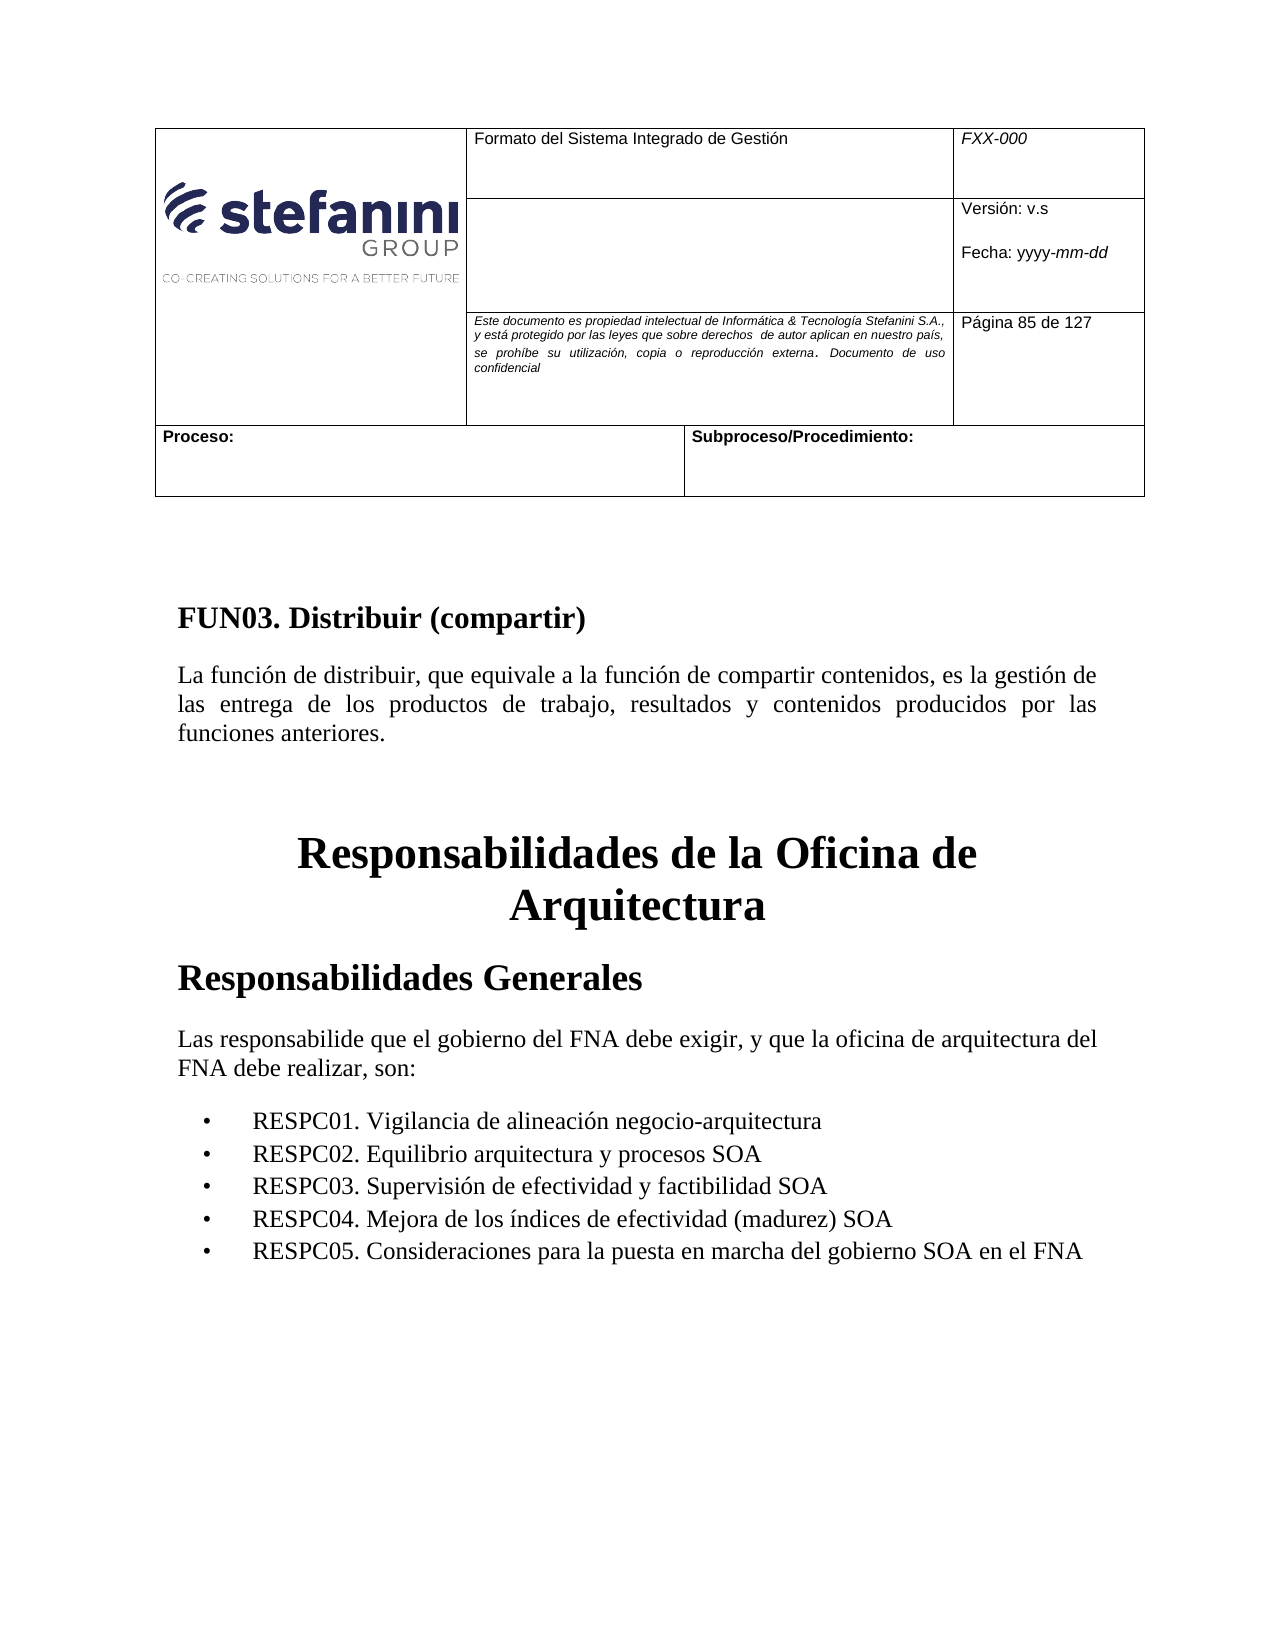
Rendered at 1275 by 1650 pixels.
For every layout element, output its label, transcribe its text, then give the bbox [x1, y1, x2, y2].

text Las responsabilide que el gobierno del FNA debe exigir, y que la oficina de arquitectura del FNA debe realizar, son: [177, 1024, 1098, 1081]
subtitle FUN03. Distribuir (compartir) [177, 599, 1098, 635]
list RESPC01. Vigilancia de alineación negocio-arquitectura [202, 1106, 1098, 1135]
list RESPC02. Equilibrio arquitectura y procesos SOA [202, 1139, 1098, 1168]
subtitle Responsabilidades de la Oficina de Arquitectura [177, 825, 1098, 931]
text La función de distribuir, que equivale a la función de compartir contenidos, es la gestión de las entrega de los productos de trabajo, resultados y contenidos producidos por las funciones anteriores. [177, 660, 1098, 747]
subtitle Responsabilidades Generales [177, 956, 1098, 999]
list RESPC04. Mejora de los índices de efectividad (madurez) SOA [202, 1204, 1098, 1233]
list RESPC05. Consideraciones para la puesta en marcha del gobierno SOA en el FNA [202, 1236, 1098, 1265]
list RESPC03. Supervisión de efectividad y factibilidad SOA [202, 1171, 1098, 1200]
picture [162, 182, 460, 286]
